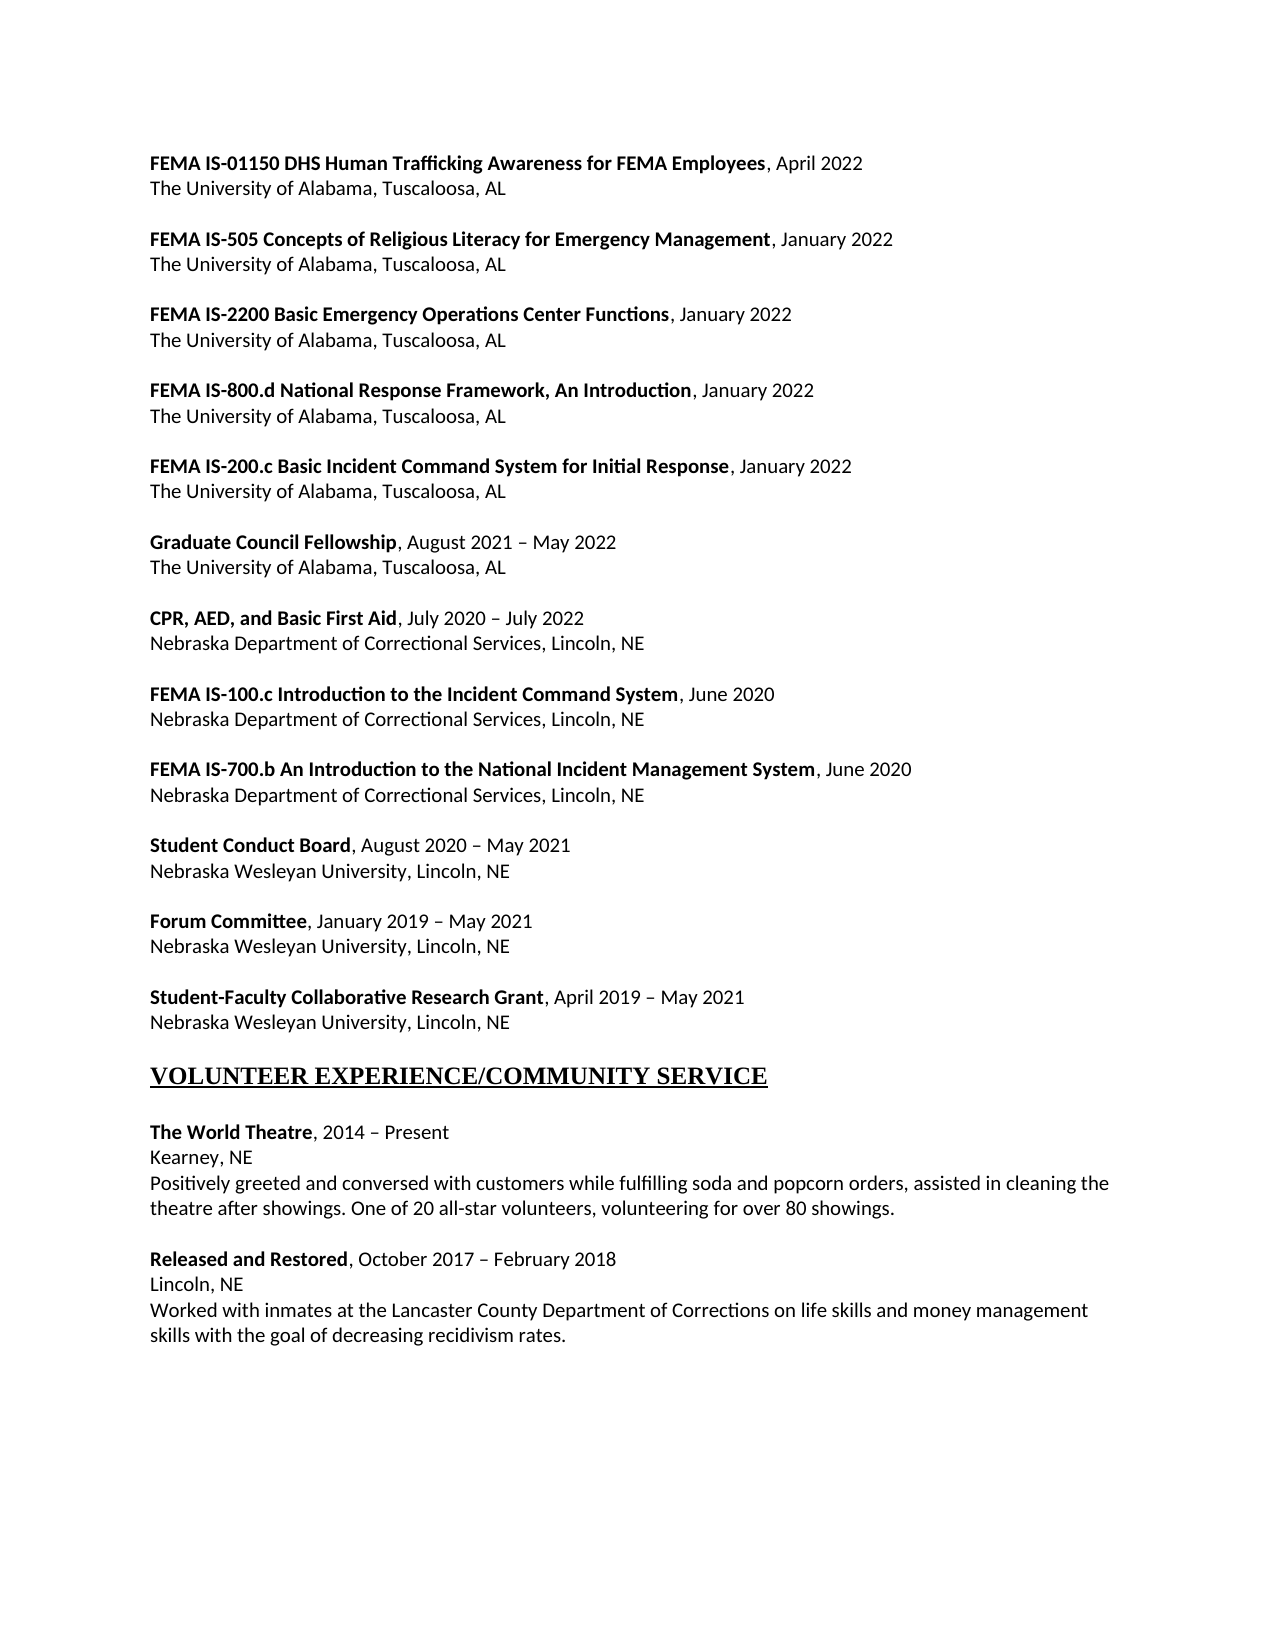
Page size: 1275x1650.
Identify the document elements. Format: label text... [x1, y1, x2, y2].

text Lincoln, NE [150, 1271, 1125, 1297]
text Nebraska Wesleyan University, Lincoln, NE [150, 858, 1125, 883]
text Nebraska Department of Correctional Services, Lincoln, NE [150, 630, 1125, 656]
text FEMA IS-01150 DHS Human Trafficking Awareness for FEMA Employees, April 2022 [150, 150, 1125, 175]
text Student-Faculty Collaborative Research Grant, April 2019 – May 2021 [150, 984, 1125, 1009]
text Nebraska Department of Correctional Services, Lincoln, NE [150, 782, 1125, 807]
text The University of Alabama, Tuscaloosa, AL [150, 251, 1125, 277]
text FEMA IS-2200 Basic Emergency Operations Center Functions, January 2022 [150, 302, 1125, 327]
text Nebraska Wesleyan University, Lincoln, NE [150, 934, 1125, 959]
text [150, 175, 1125, 201]
text The University of Alabama, Tuscaloosa, AL [150, 403, 1125, 428]
text FEMA IS-505 Concepts of Religious Literacy for Emergency Management, January 2022 [150, 226, 1125, 251]
text Student Conduct Board, August 2020 – May 2021 [150, 832, 1125, 858]
text FEMA IS-700.b An Introduction to the National Incident Management System, June 2020 [150, 757, 1125, 782]
text FEMA IS-100.c Introduction to the Incident Command System, June 2020 [150, 681, 1125, 706]
text Worked with inmates at the Lancaster County Department of Corrections on life skills and money management skills with the goal of decreasing recidivism rates. [150, 1297, 1125, 1348]
text VOLUNTEER EXPERIENCE/COMMUNITY SERVICE [150, 1061, 1125, 1090]
text Graduate Council Fellowship, August 2021 – May 2022 [150, 529, 1125, 554]
text FEMA IS-200.c Basic Incident Command System for Initial Response, January 2022 [150, 453, 1125, 479]
text CPR, AED, and Basic First Aid, July 2020 – July 2022 [150, 605, 1125, 630]
text The University of Alabama, Tuscaloosa, AL [150, 479, 1125, 504]
text Nebraska Wesleyan University, Lincoln, NE [150, 1009, 1125, 1035]
text The University of Alabama, Tuscaloosa, AL [150, 554, 1125, 580]
text Nebraska Department of Correctional Services, Lincoln, NE [150, 706, 1125, 732]
text Forum Committee, January 2019 – May 2021 [150, 908, 1125, 934]
text FEMA IS-800.d National Response Framework, An Introduction, January 2022 [150, 377, 1125, 403]
text Positively greeted and conversed with customers while fulfilling soda and popcorn orders, assisted in cleaning the theatre after showings. One of 20 all-star volunteers, volunteering for over 80 showings. [150, 1170, 1125, 1221]
text The World Theatre, 2014 – Present [150, 1119, 1125, 1144]
text Kearney, NE [150, 1144, 1125, 1170]
text Released and Restored, October 2017 – February 2018 [150, 1246, 1125, 1271]
text The University of Alabama, Tuscaloosa, AL [150, 327, 1125, 352]
